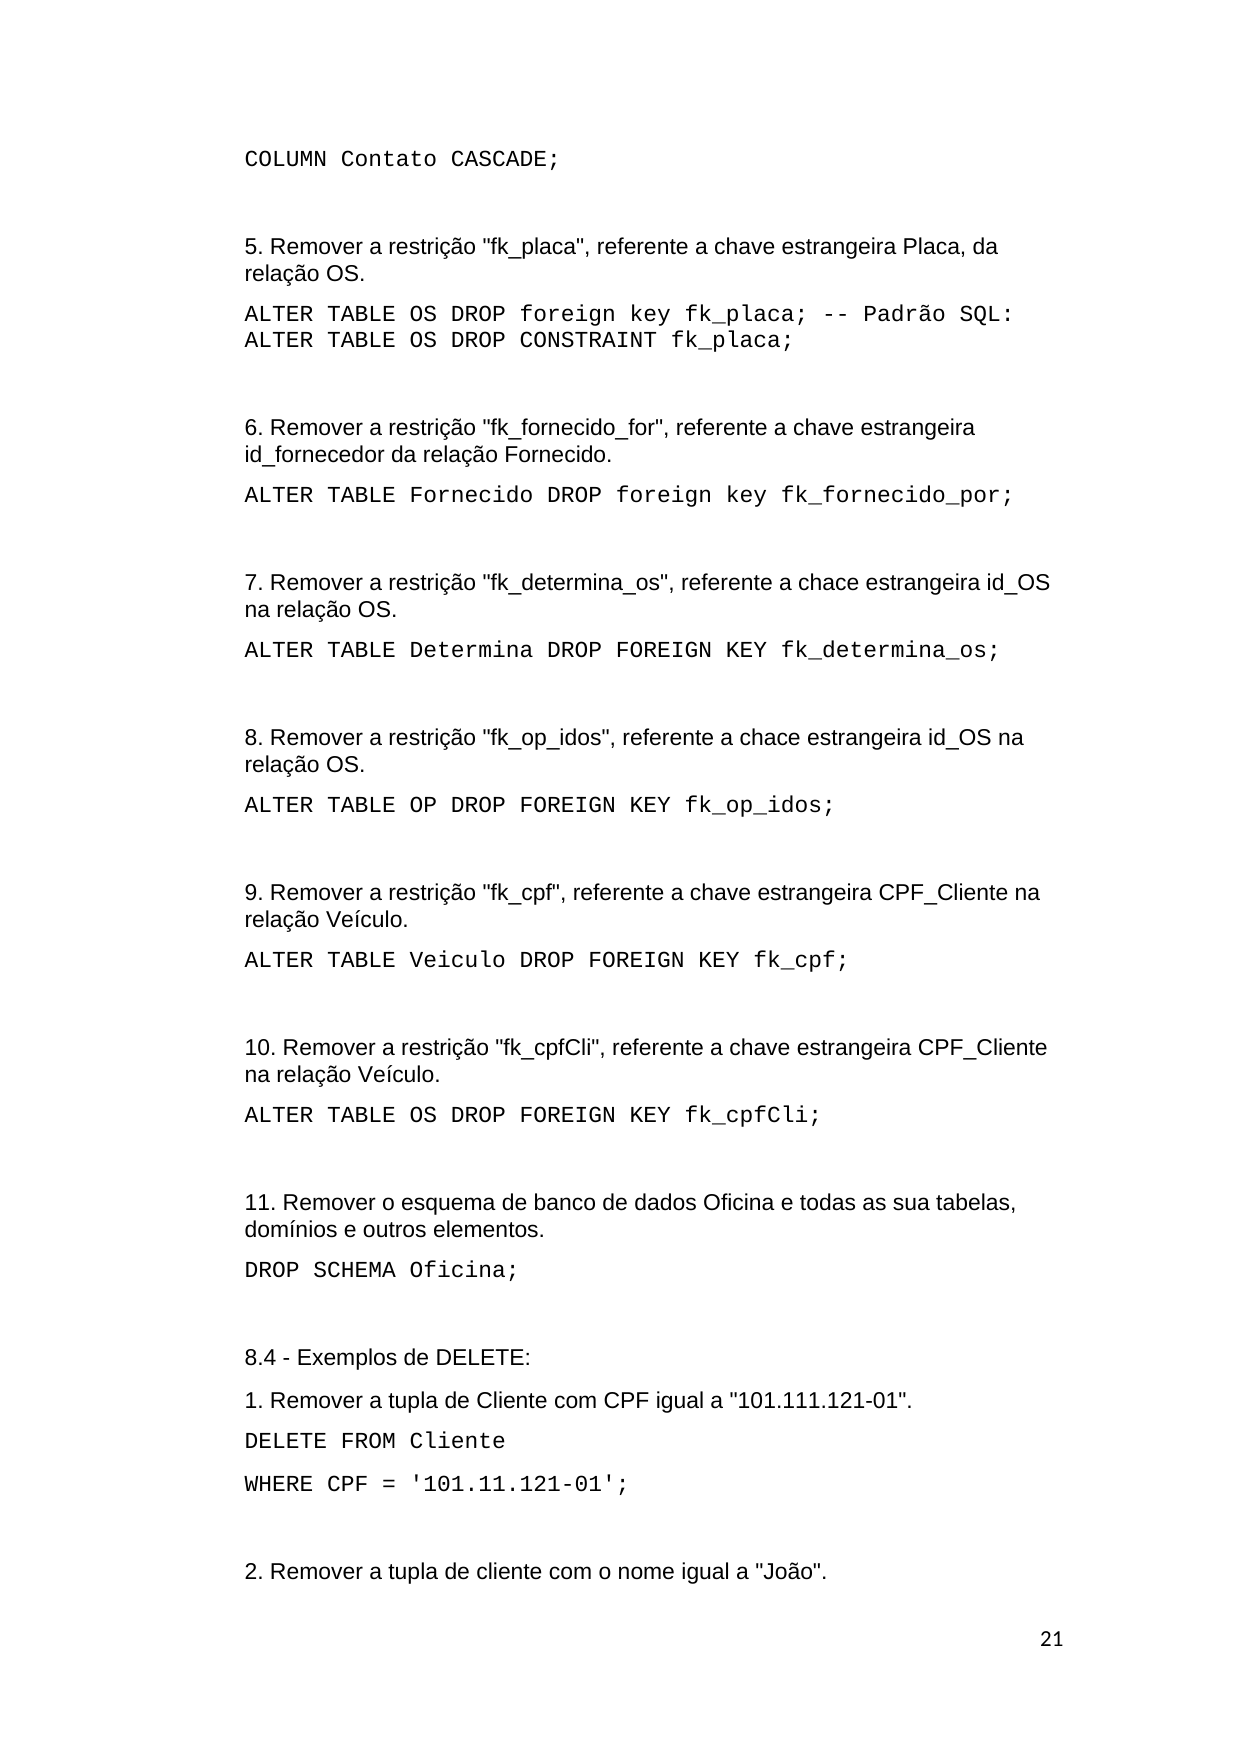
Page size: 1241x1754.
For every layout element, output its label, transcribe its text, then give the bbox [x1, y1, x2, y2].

text 8. Remover a restrição "fk_op_idos", referente a chace estrangeira id_OS na relação OS. [244, 724, 1063, 777]
text ALTER TABLE Determina DROP FOREIGN KEY fk_determina_os; [244, 638, 1063, 664]
text 7. Remover a restrição "fk_determina_os", referente a chace estrangeira id_OS na relação OS. [244, 569, 1063, 622]
text ALTER TABLE OS DROP FOREIGN KEY fk_cpfCli; [244, 1103, 1063, 1129]
text 11. Remover o esquema de banco de dados Oficina e todas as sua tabelas, domínios e outros elementos. [244, 1189, 1063, 1242]
text 2. Remover a tupla de cliente com o nome igual a "João". [244, 1558, 1063, 1584]
text 8.4 - Exemplos de DELETE: [244, 1344, 1063, 1370]
text 1. Remover a tupla de Cliente com CPF igual a "101.111.121-01". [244, 1387, 1063, 1413]
text ALTER TABLE OP DROP FOREIGN KEY fk_op_idos; [244, 793, 1063, 819]
text 10. Remover a restrição "fk_cpfCli", referente a chave estrangeira CPF_Cliente na relação Veículo. [244, 1034, 1063, 1087]
text ALTER TABLE Veiculo DROP FOREIGN KEY fk_cpf; [244, 948, 1063, 974]
text COLUMN Contato CASCADE; [244, 148, 1063, 173]
text DROP SCHEMA Oficina; [244, 1258, 1063, 1284]
text 9. Remover a restrição "fk_cpf", referente a chave estrangeira CPF_Cliente na relação Veículo. [244, 879, 1063, 932]
text WHERE CPF = '101.11.121-01'; [244, 1472, 1063, 1498]
text 6. Remover a restrição "fk_fornecido_for", referente a chave estrangeira id_fornecedor da relação Fornecido. [244, 414, 1063, 467]
text 5. Remover a restrição "fk_placa", referente a chave estrangeira Placa, da relação OS. [244, 233, 1063, 286]
text ALTER TABLE Fornecido DROP foreign key fk_fornecido_por; [244, 483, 1063, 509]
text ALTER TABLE OS DROP foreign key fk_placa; -- Padrão SQL: ALTER TABLE OS DROP CONSTRAINT fk_placa; [244, 303, 1063, 354]
text DELETE FROM Cliente [244, 1430, 1063, 1456]
